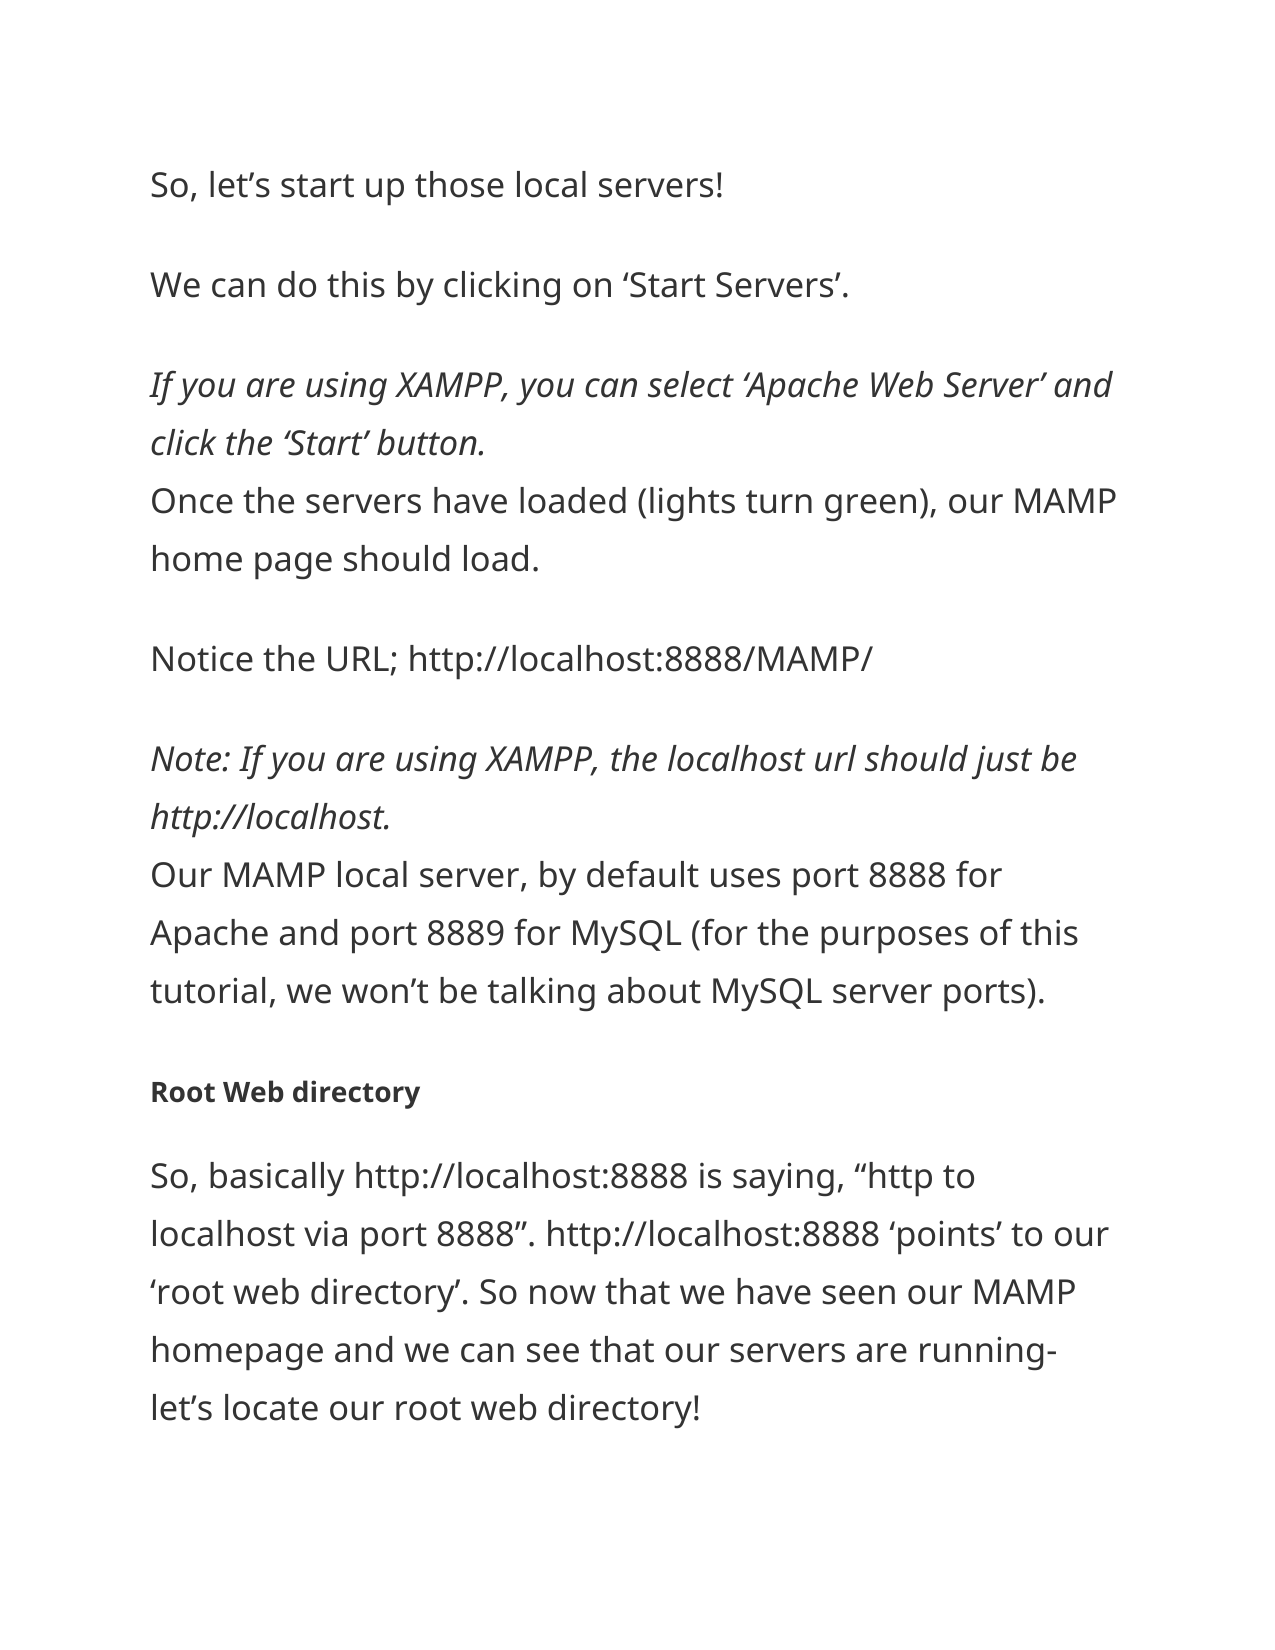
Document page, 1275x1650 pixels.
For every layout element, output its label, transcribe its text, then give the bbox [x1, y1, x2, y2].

text Root Web directory [150, 1073, 1125, 1111]
text We can do this by clicking on ‘Start Servers’. [150, 250, 1125, 308]
text Notice the URL; http://localhost:8888/MAMP/ [150, 624, 1125, 682]
text Once the servers have loaded (lights turn green), our MAMP home page should load. [150, 466, 1125, 582]
text So, let’s start up those local servers! [150, 150, 1125, 208]
text So, basically http://localhost:8888 is saying, “http to localhost via port 8888”. http://localhost:8888 ‘points’ to our ‘root web directory’. So now that we have seen our MAMP homepage and we can see that our servers are running- let’s locate our root web directory! [150, 1141, 1125, 1430]
text Our MAMP local server, by default uses port 8888 for Apache and port 8889 for MySQL (for the purposes of this tutorial, we won’t be talking about MySQL server ports). [150, 839, 1125, 1013]
text If you are using XAMPP, you can select ‘Apache Web Server’ and click the ‘Start’ button. [150, 350, 1125, 466]
text Note: If you are using XAMPP, the localhost url should just be http://localhost. [150, 724, 1125, 839]
